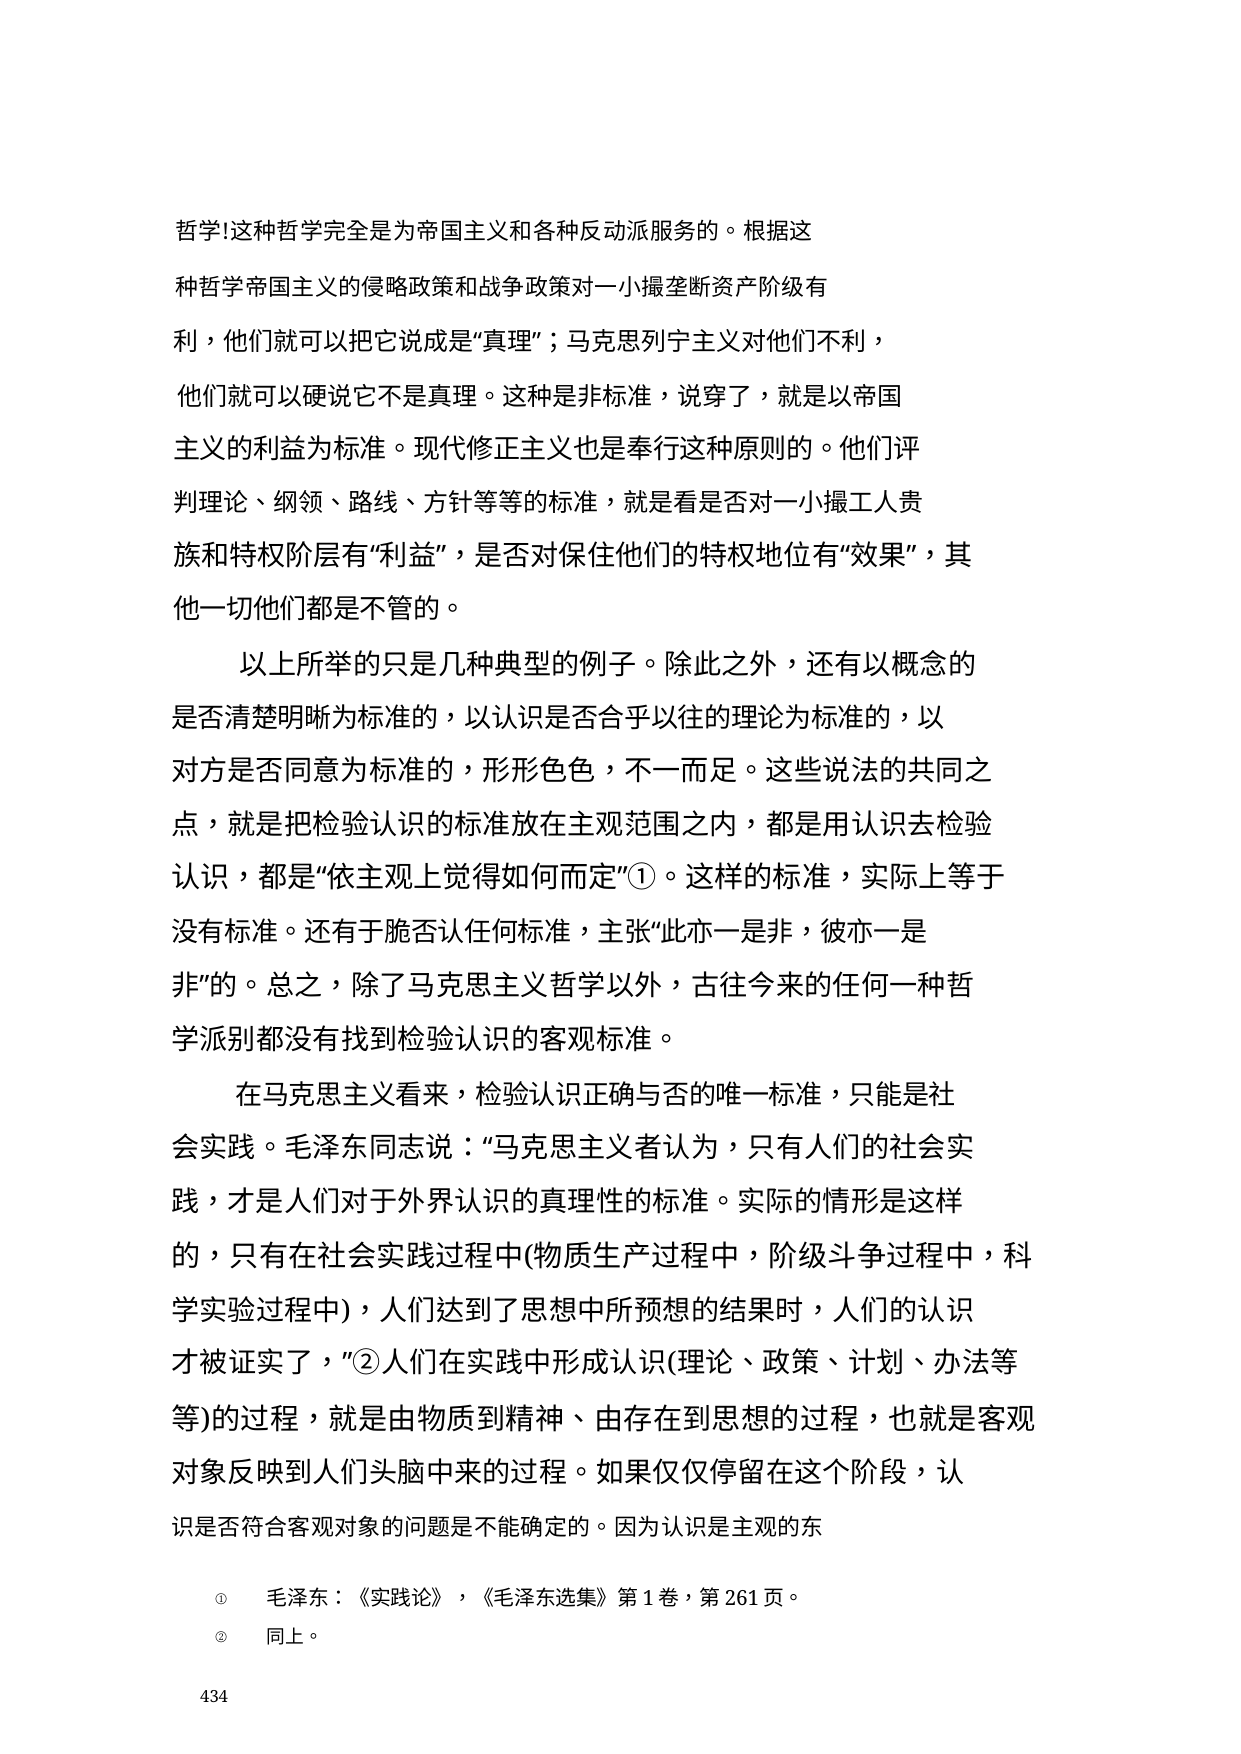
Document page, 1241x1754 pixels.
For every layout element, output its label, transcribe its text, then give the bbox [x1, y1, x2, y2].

text 哲学!这种哲学完全是为帝国主义和各种反动派服务的。根据这 [175, 220, 913, 244]
text 主义的利益为标准。现代修正主义也是奉行这种原则的。他们评 [173, 437, 1174, 464]
text 践，才是人们对于外界认识的真理性的标准。实际的情形是这样 [171, 1189, 1172, 1217]
text 会实践。毛泽东同志说：“马克思主义者认为，只有人们的社会实 [171, 1135, 1172, 1163]
text ① [214, 1591, 258, 1608]
text 种哲学帝国主义的侵略政策和战争政策对一小撮垄断资产阶级有 [175, 277, 926, 300]
text 识是否符合客观对象的问题是不能确定的。因为认识是主观的东 [171, 1516, 1172, 1539]
text 在马克思主义看来，检验认识正确与否的唯一标准，只能是社 [235, 1083, 1172, 1109]
text 才被证实了，”②人们在实践中形成认识(理论、政策、计划、办法等 [171, 1349, 1172, 1378]
text 同上。 [267, 1629, 859, 1648]
text 判理论、纲领、路线、方针等等的标准，就是看是否对一小撮工人贵 [173, 491, 1174, 516]
text 没有标准。还有于脆否认任何标准，主张“此亦一是非，彼亦一是 [171, 920, 1175, 947]
text 学派别都没有找到检验认识的客观标准。 [171, 1027, 1175, 1055]
text 的，只有在社会实践过程中(物质生产过程中，阶级斗争过程中，科 [171, 1243, 1172, 1273]
text 非”的。总之，除了马克思主义哲学以外，古往今来的任何一种哲 [171, 972, 1175, 1001]
text 他一切他们都是不管的。 [173, 597, 1174, 624]
text 点，就是把检验认识的标准放在主观范围之内，都是用认识去检验 [171, 812, 1175, 840]
text 学实验过程中)，人们达到了思想中所预想的结果时，人们的认识 [171, 1297, 1172, 1326]
text 是否清楚明晰为标准的，以认识是否合乎以往的理论为标准的，以 [171, 706, 1175, 732]
text 以上所举的只是几种典型的例子。除此之外，还有以概念的 [239, 652, 1175, 680]
text 认识，都是“依主观上觉得如何而定”①。这样的标准，实际上等于 [171, 864, 1175, 893]
text 对象反映到人们头脑中来的过程。如果仅仅停留在这个阶段，认 [171, 1460, 1172, 1488]
text ② [214, 1629, 258, 1645]
text 利，他们就可以把它说成是“真理”；马克思列宁主义对他们不利， [173, 331, 1174, 356]
text 毛泽东：《实践论》，《毛泽东选集》第1卷，第261页。 [267, 1589, 859, 1610]
text 434 [200, 1689, 250, 1706]
text 等)的过程，就是由物质到精神、由存在到思想的过程，也就是客观 [171, 1406, 1172, 1435]
text 他们就可以硬说它不是真理。这种是非标准，说穿了，就是以帝国 [177, 385, 1174, 410]
text 对方是否同意为标准的，形形色色，不一而足。这些说法的共同之 [171, 758, 1175, 786]
text 族和特权阶层有“利益”，是否对保住他们的特权地位有“效果”，其 [173, 543, 1174, 571]
